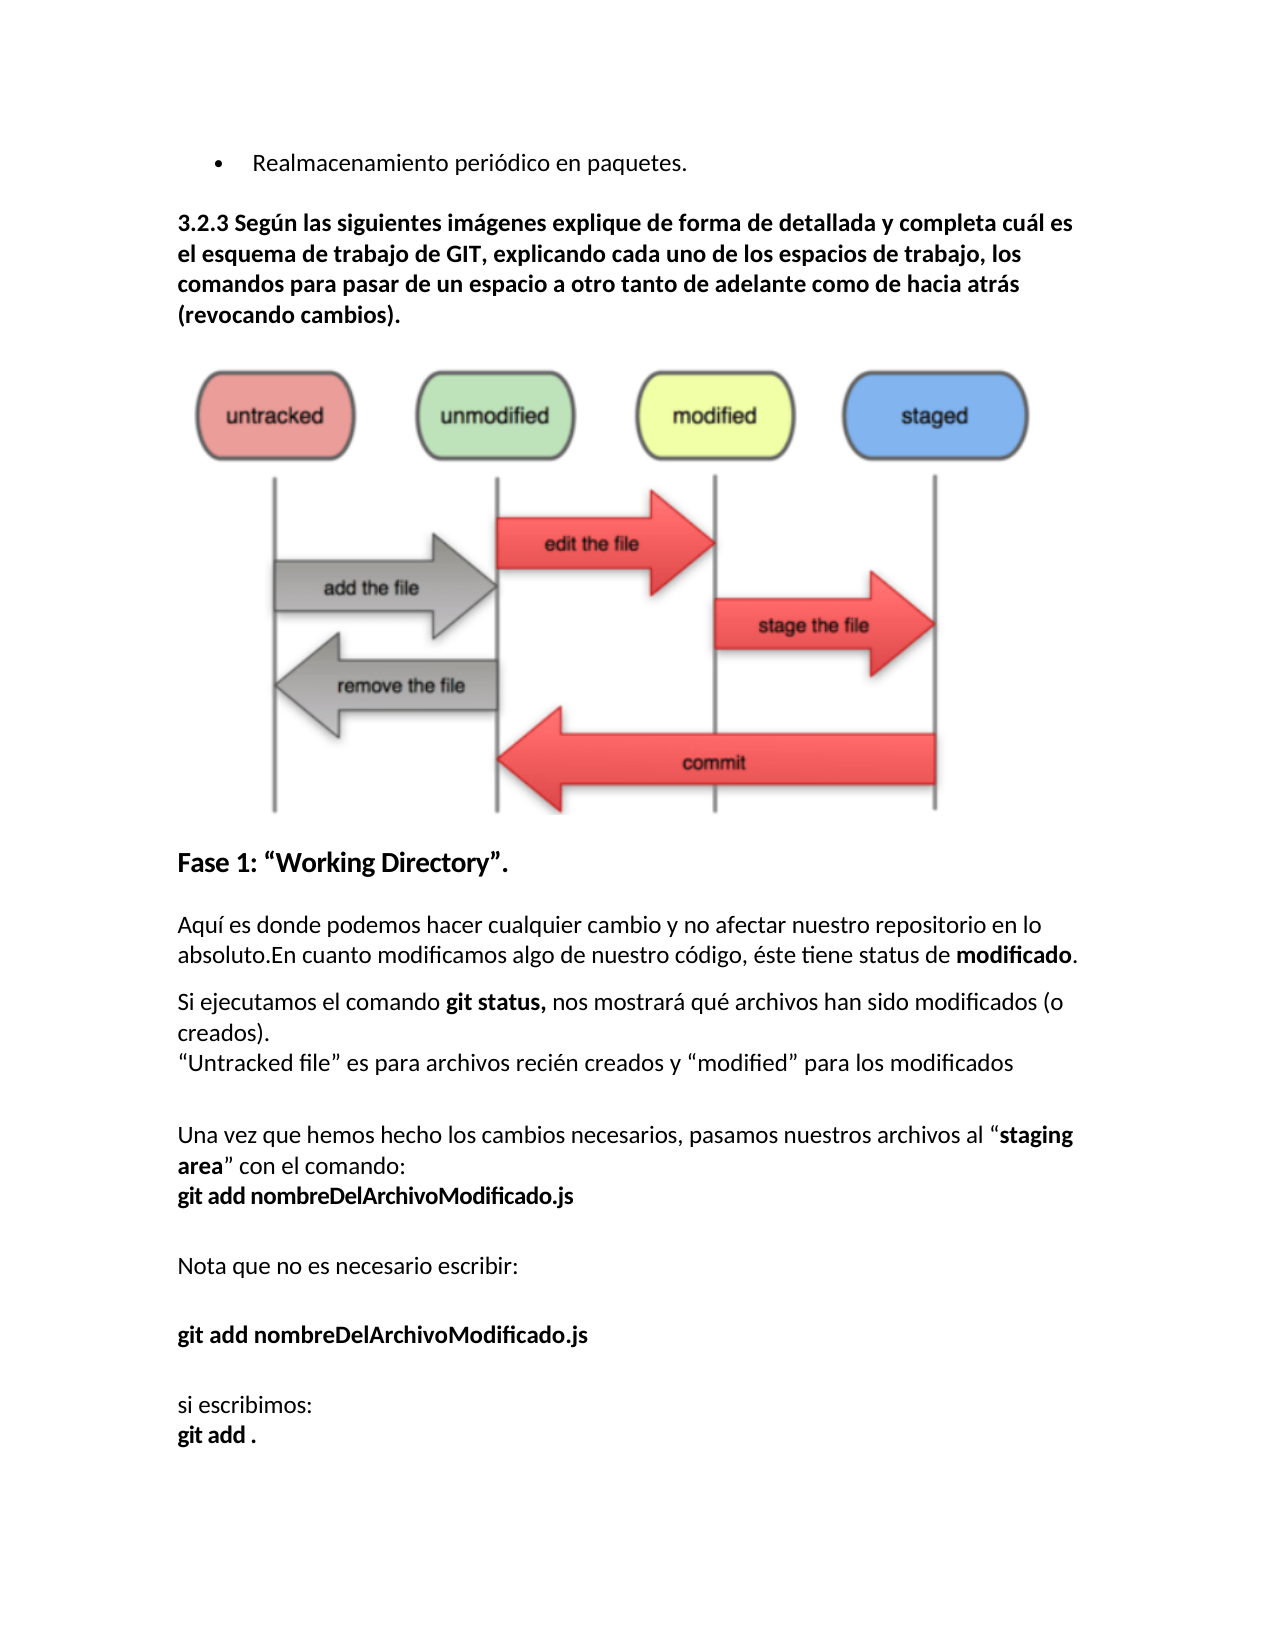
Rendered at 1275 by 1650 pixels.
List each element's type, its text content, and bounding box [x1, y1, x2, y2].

text Nota que no es necesario escribir: [177, 1250, 1098, 1281]
text 3.2.3 Según las siguientes imágenes explique de forma de detallada y completa cuál es el esquema de trabajo de GIT, explicando cada uno de los espacios de trabajo, los comandos para pasar de un espacio a otro tanto de adelante como de hacia atrás (revocando cambios). [177, 207, 1098, 329]
text Si ejecutamos el comando git status, nos mostrará qué archivos han sido modificados (o creados). [177, 987, 1098, 1048]
text git add . [177, 1419, 1098, 1450]
picture [177, 358, 1098, 815]
text “Untracked file” es para archivos recién creados y “modified” para los modificados [177, 1048, 1098, 1078]
text si escribimos: [177, 1389, 1098, 1419]
text Aquí es donde podemos hacer cualquier cambio y no afectar nuestro repositorio en lo absoluto.En cuanto modificamos algo de nuestro código, éste tiene status de modificado. [177, 909, 1098, 970]
text Una vez que hemos hecho los cambios necesarios, pasamos nuestros archivos al “staging area” con el comando: [177, 1119, 1098, 1181]
text Fase 1: “Working Directory”. [177, 844, 1098, 879]
list Realmacenamiento periódico en paquetes. [215, 148, 1098, 178]
text git add nombreDelArchivoModificado.js [177, 1319, 1098, 1350]
text git add nombreDelArchivoModificado.js [177, 1181, 1098, 1211]
